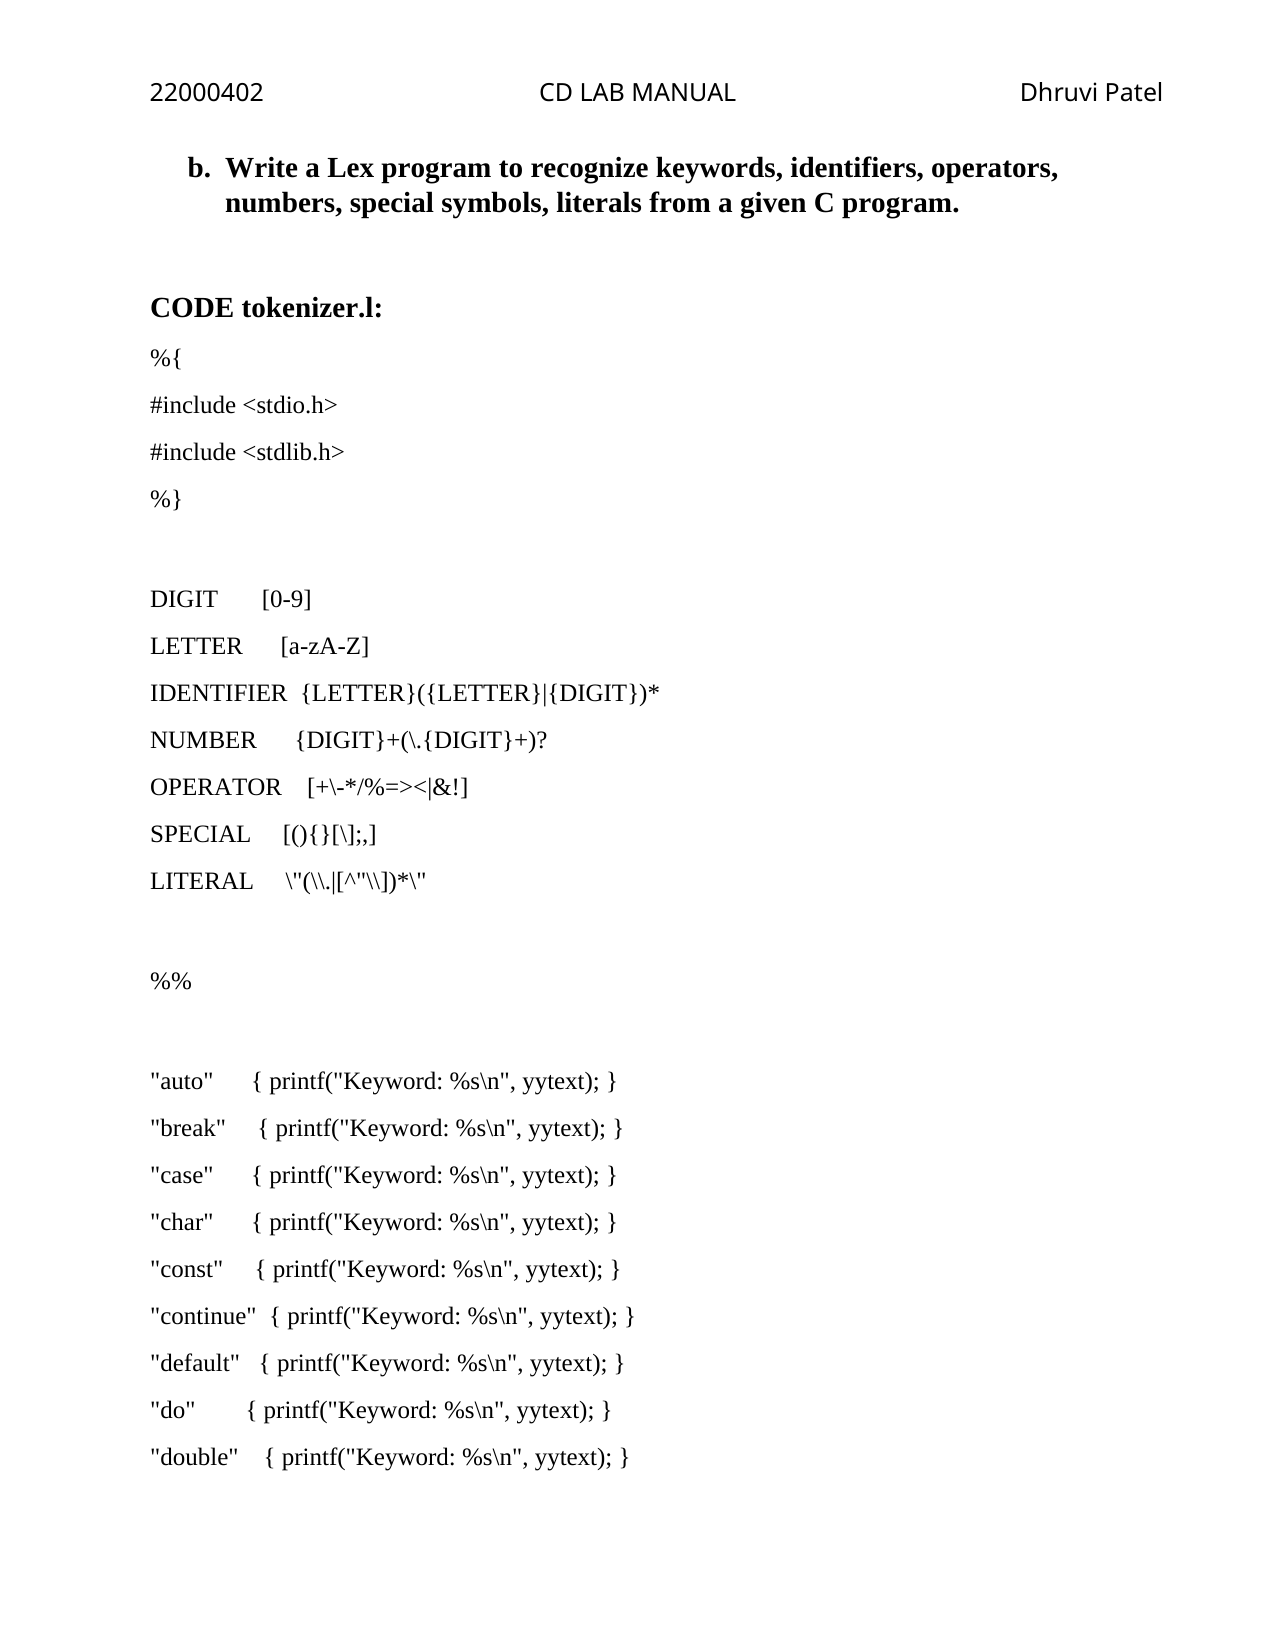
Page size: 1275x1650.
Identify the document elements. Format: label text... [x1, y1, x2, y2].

text CODE tokenizer.l: [150, 290, 1125, 324]
text "break" { printf("Keyword: %s\n", yytext); } [150, 1113, 1125, 1142]
text %} [150, 484, 1125, 513]
text %% [150, 966, 1125, 995]
text "continue" { printf("Keyword: %s\n", yytext); } [150, 1301, 1125, 1330]
text IDENTIFIER {LETTER}({LETTER}|{DIGIT})* [150, 678, 1125, 707]
text #include <stdio.h> [150, 390, 1125, 418]
text DIGIT [0-9] [150, 584, 1125, 612]
text NUMBER {DIGIT}+(\.{DIGIT}+)? [150, 725, 1125, 754]
text %{ [150, 343, 1125, 371]
text LETTER [a-zA-Z] [150, 631, 1125, 659]
text "char" { printf("Keyword: %s\n", yytext); } [150, 1207, 1125, 1236]
text LITERAL \"(\\.|[^"\\])*\" [150, 866, 1125, 895]
text "default" { printf("Keyword: %s\n", yytext); } [150, 1348, 1125, 1377]
text SPECIAL [(){}[\];,] [150, 819, 1125, 848]
text "double" { printf("Keyword: %s\n", yytext); } [150, 1442, 1125, 1471]
text "do" { printf("Keyword: %s\n", yytext); } [150, 1395, 1125, 1424]
text "case" { printf("Keyword: %s\n", yytext); } [150, 1160, 1125, 1189]
text "auto" { printf("Keyword: %s\n", yytext); } [150, 1066, 1125, 1094]
text "const" { printf("Keyword: %s\n", yytext); } [150, 1254, 1125, 1283]
text OPERATOR [+\-*/%=><|&!] [150, 772, 1125, 801]
list Write a Lex program to recognize keywords, identifiers, operators, numbers, special symbols, literals from a given C program. [187, 150, 1125, 219]
text #include <stdlib.h> [150, 437, 1125, 466]
